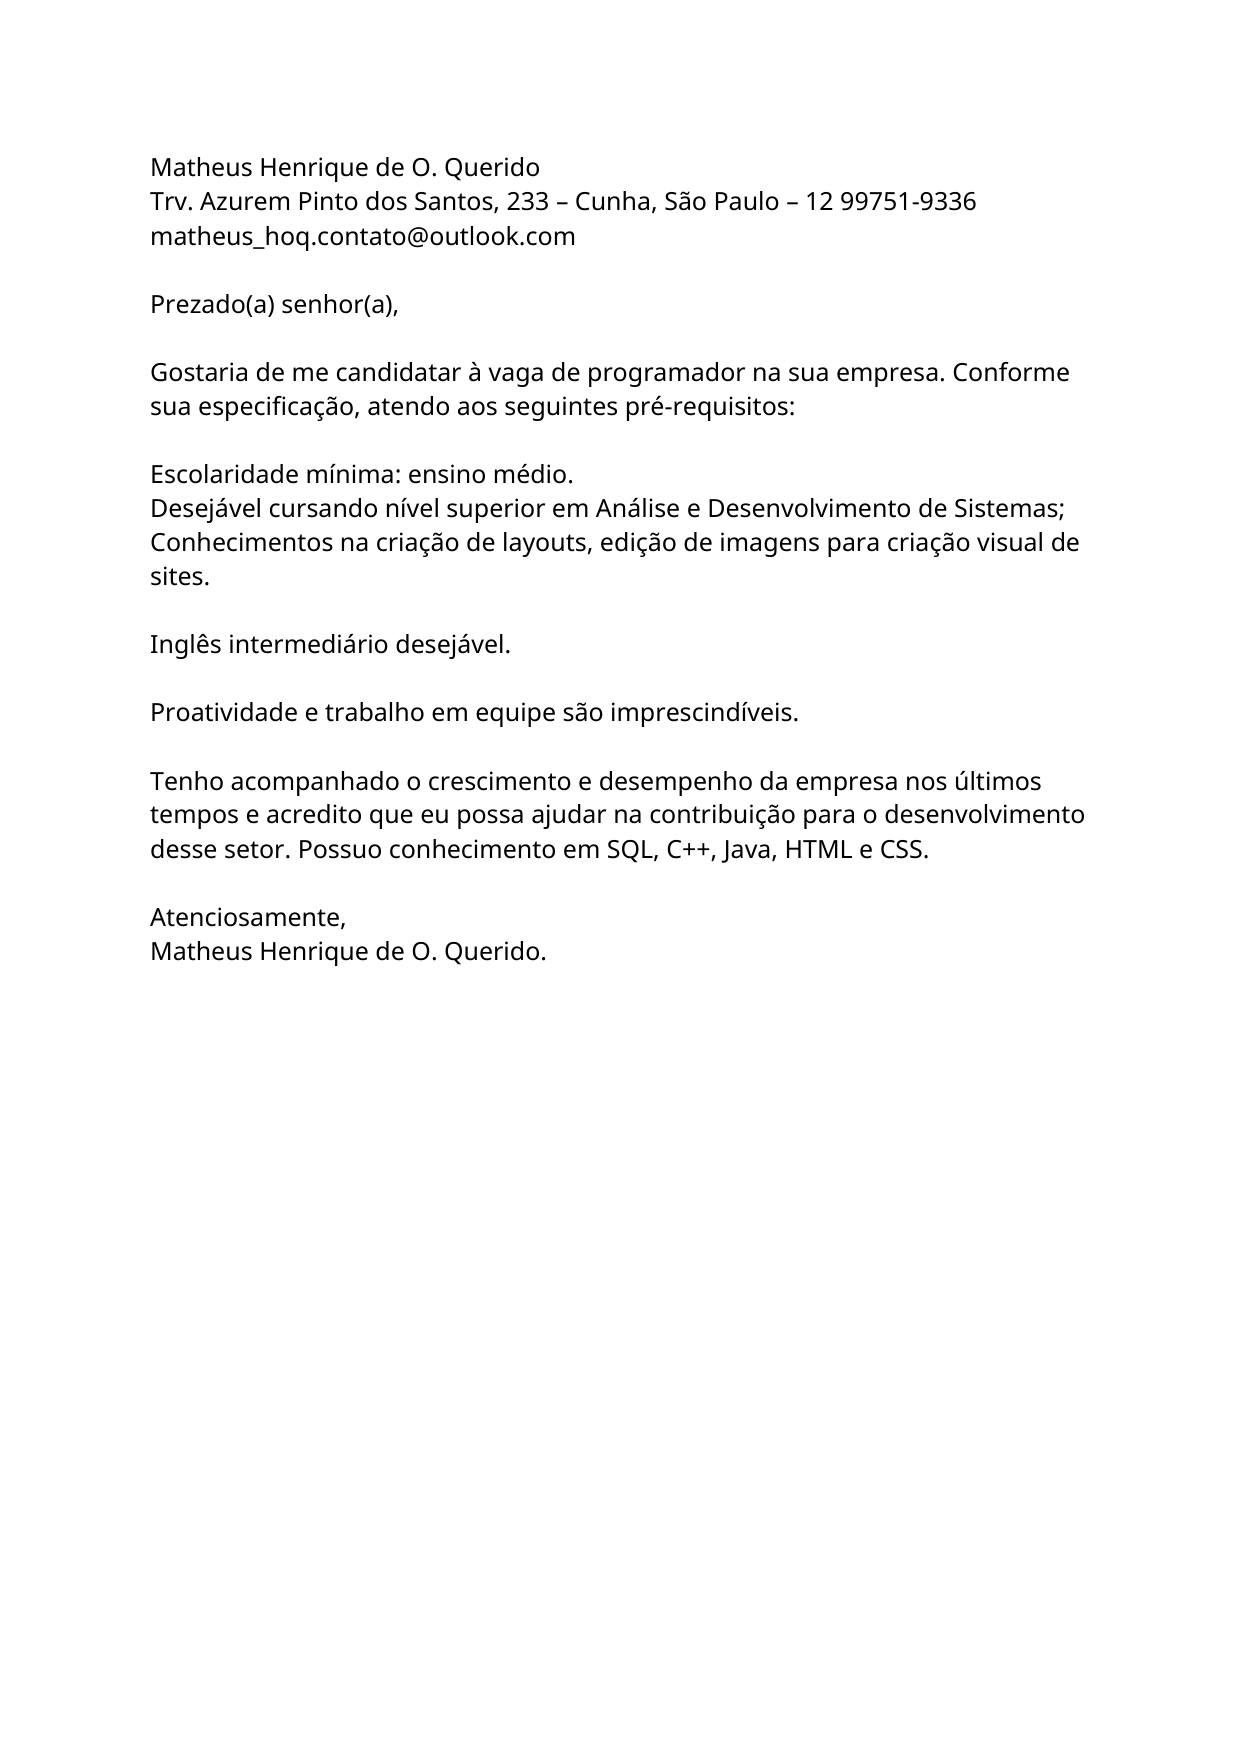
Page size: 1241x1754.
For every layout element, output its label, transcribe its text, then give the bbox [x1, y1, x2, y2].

text matheus_hoq.contato@outlook.com [150, 218, 1090, 252]
text Proatividade e trabalho em equipe são imprescindíveis. [150, 695, 1090, 729]
text Gostaria de me candidatar à vaga de programador na sua empresa. Conforme sua especificação, atendo aos seguintes pré-requisitos: [150, 354, 1090, 422]
text Tenho acompanhado o crescimento e desempenho da empresa nos últimos tempos e acredito que eu possa ajudar na contribuição para o desenvolvimento desse setor. Possuo conhecimento em SQL, C++, Java, HTML e CSS. [150, 763, 1090, 865]
text Prezado(a) senhor(a), [150, 286, 1090, 320]
text Desejável cursando nível superior em Análise e Desenvolvimento de Sistemas; [150, 491, 1090, 525]
text Escolaridade mínima: ensino médio. [150, 457, 1090, 491]
text Matheus Henrique de O. Querido. [150, 933, 1090, 967]
text Matheus Henrique de O. Querido [150, 150, 1090, 184]
text Inglês intermediário desejável. [150, 627, 1090, 661]
text Trv. Azurem Pinto dos Santos, 233 – Cunha, São Paulo – 12 99751-9336 [150, 184, 1090, 218]
text Atenciosamente, [150, 899, 1090, 933]
text Conhecimentos na criação de layouts, edição de imagens para criação visual de sites. [150, 525, 1090, 593]
